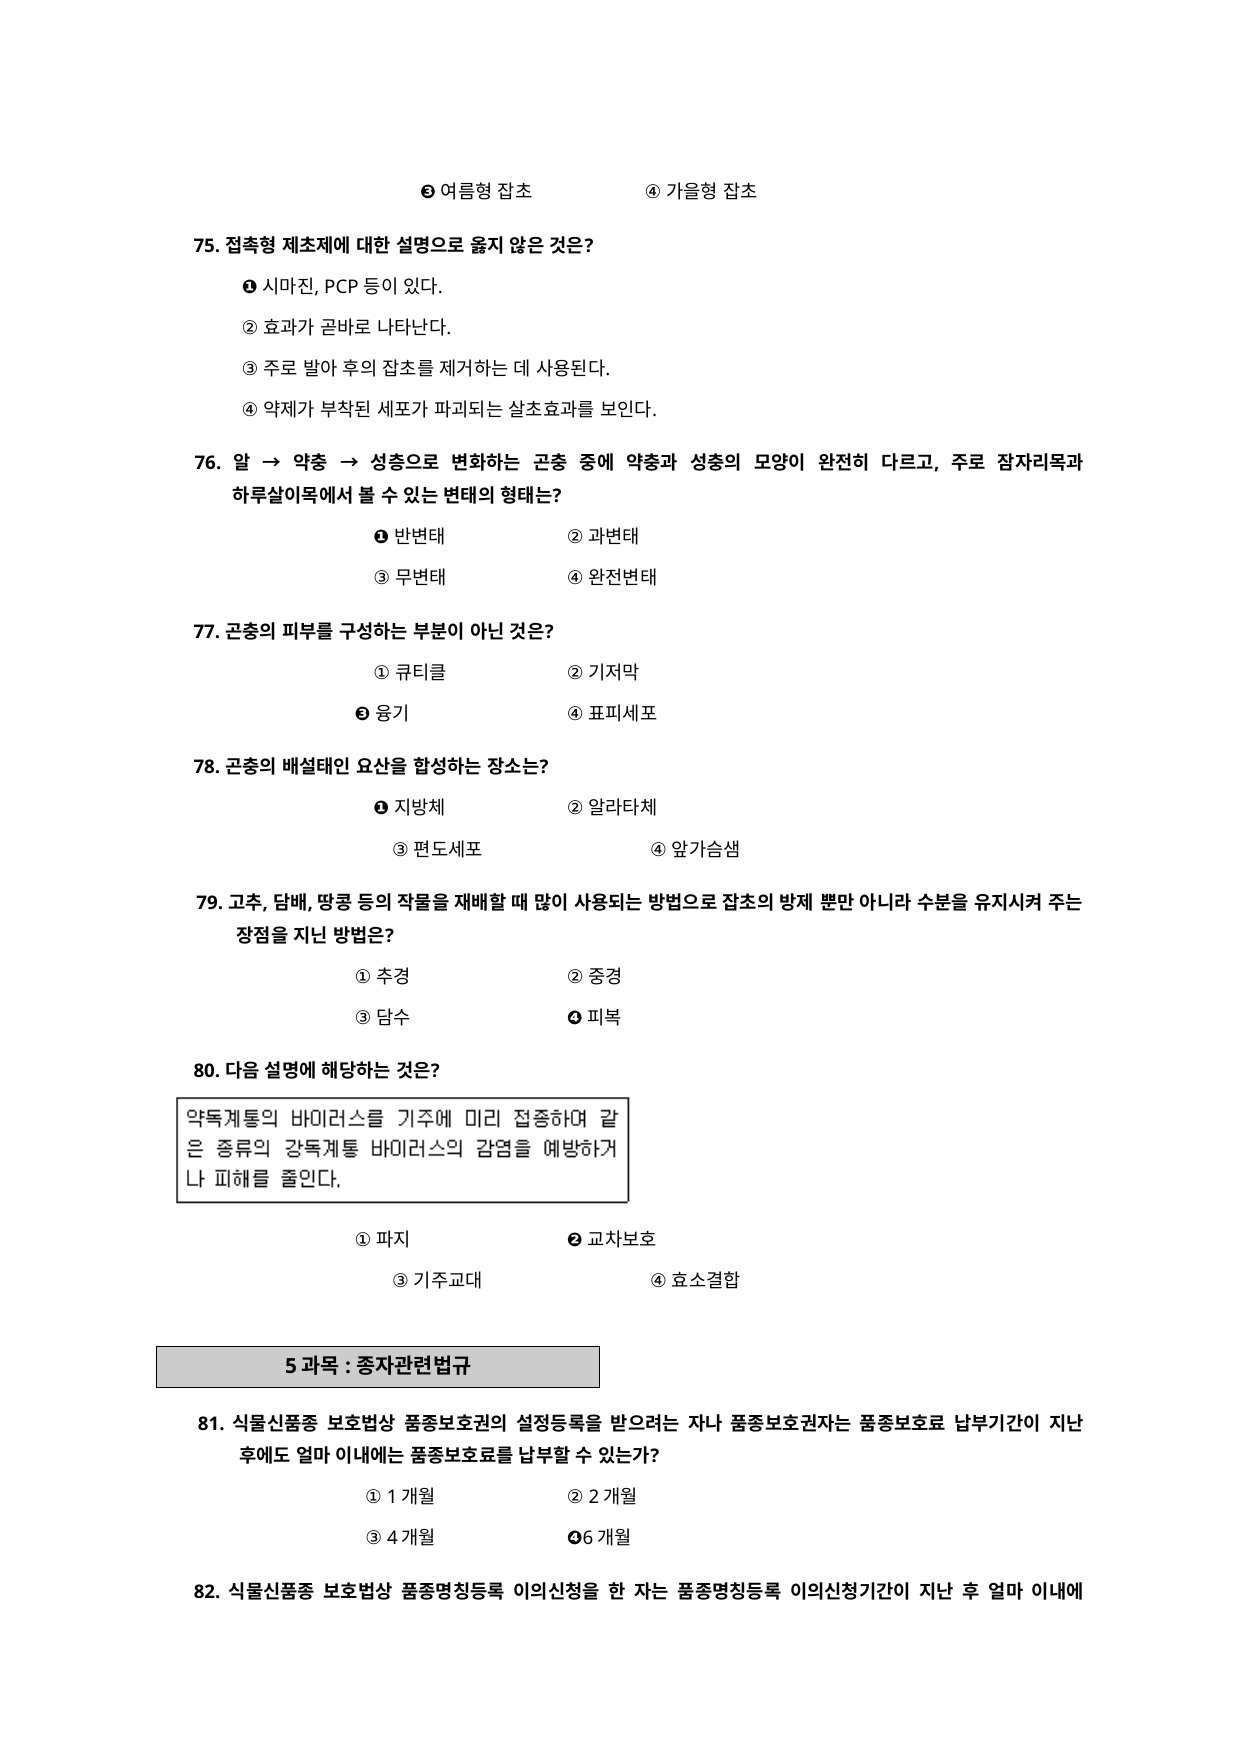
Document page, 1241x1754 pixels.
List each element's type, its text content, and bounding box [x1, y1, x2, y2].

text ① 큐티클 ② 기저막 [353, 657, 1084, 684]
text ① 추경 ② 중경 [335, 961, 1084, 988]
text 79. 고추, 담배, 땅콩 등의 작물을 재배할 때 많이 사용되는 방법으로 잡초의 방제 뿐만 아니라 수분을 유지시켜 주는 장점을 지닌 방법은? [196, 888, 1084, 948]
text 80. 다음 설명에 해당하는 것은? [193, 1056, 1084, 1083]
text 76. 알 → 약충 → 성층으로 변화하는 곤충 중에 약충과 성충의 모양이 완전히 다르고, 주로 잠자리목과 하루살이목에서 볼 수 있는 변태의 형태는? [194, 448, 1084, 508]
text 75. 접촉형 제초제에 대한 설명으로 옳지 않은 것은? [193, 231, 1084, 258]
text ③ 주로 발아 후의 잡초를 제거하는 데 사용된다. [222, 354, 1084, 381]
text ① 파지 ❷ 교차보호 [335, 1224, 1084, 1251]
text ③ 무변태 ④ 완전변태 [353, 563, 1084, 590]
text 78. 곤충의 배설태인 요산을 합성하는 장소는? [193, 752, 1084, 779]
text ③ 4개월 ❹6개월 [346, 1523, 1084, 1550]
text 77. 곤충의 피부를 구성하는 부분이 아닌 것은? [193, 616, 1084, 643]
text ④ 약제가 부착된 세포가 파괴되는 살초효과를 보인다. [222, 394, 1084, 422]
text ❸ 여름형 잡초 ④ 가을형 잡초 [400, 177, 1084, 204]
text ② 효과가 곧바로 나타난다. [222, 313, 1084, 340]
text ① 1개월 ② 2개월 [345, 1482, 1084, 1509]
text 81. 식물신품종 보호법상 품종보호권의 설정등록을 받으려는 자나 품종보호권자는 품종보호료 납부기간이 지난 후에도 얼마 이내에는 품종보호료를 납부할 수 있는가? [198, 1408, 1084, 1468]
table_header 5과목 : 종자관련법규 [157, 1347, 599, 1387]
text ❶ 시마진, PCP 등이 있다. [222, 272, 1084, 299]
text ❶ 반변태 ② 과변태 [353, 522, 1084, 549]
text ③ 기주교대 ④ 효소결합 [372, 1265, 1084, 1293]
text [193, 1577, 1084, 1604]
text ❸ 융기 ④ 표피세포 [335, 698, 1084, 726]
text ③ 담수 ❹ 피복 [335, 1002, 1084, 1030]
text ❶ 지방체 ② 알라타체 [353, 793, 1084, 820]
text ③ 편도세포 ④ 앞가슴샘 [372, 834, 1084, 861]
picture [175, 1097, 631, 1205]
